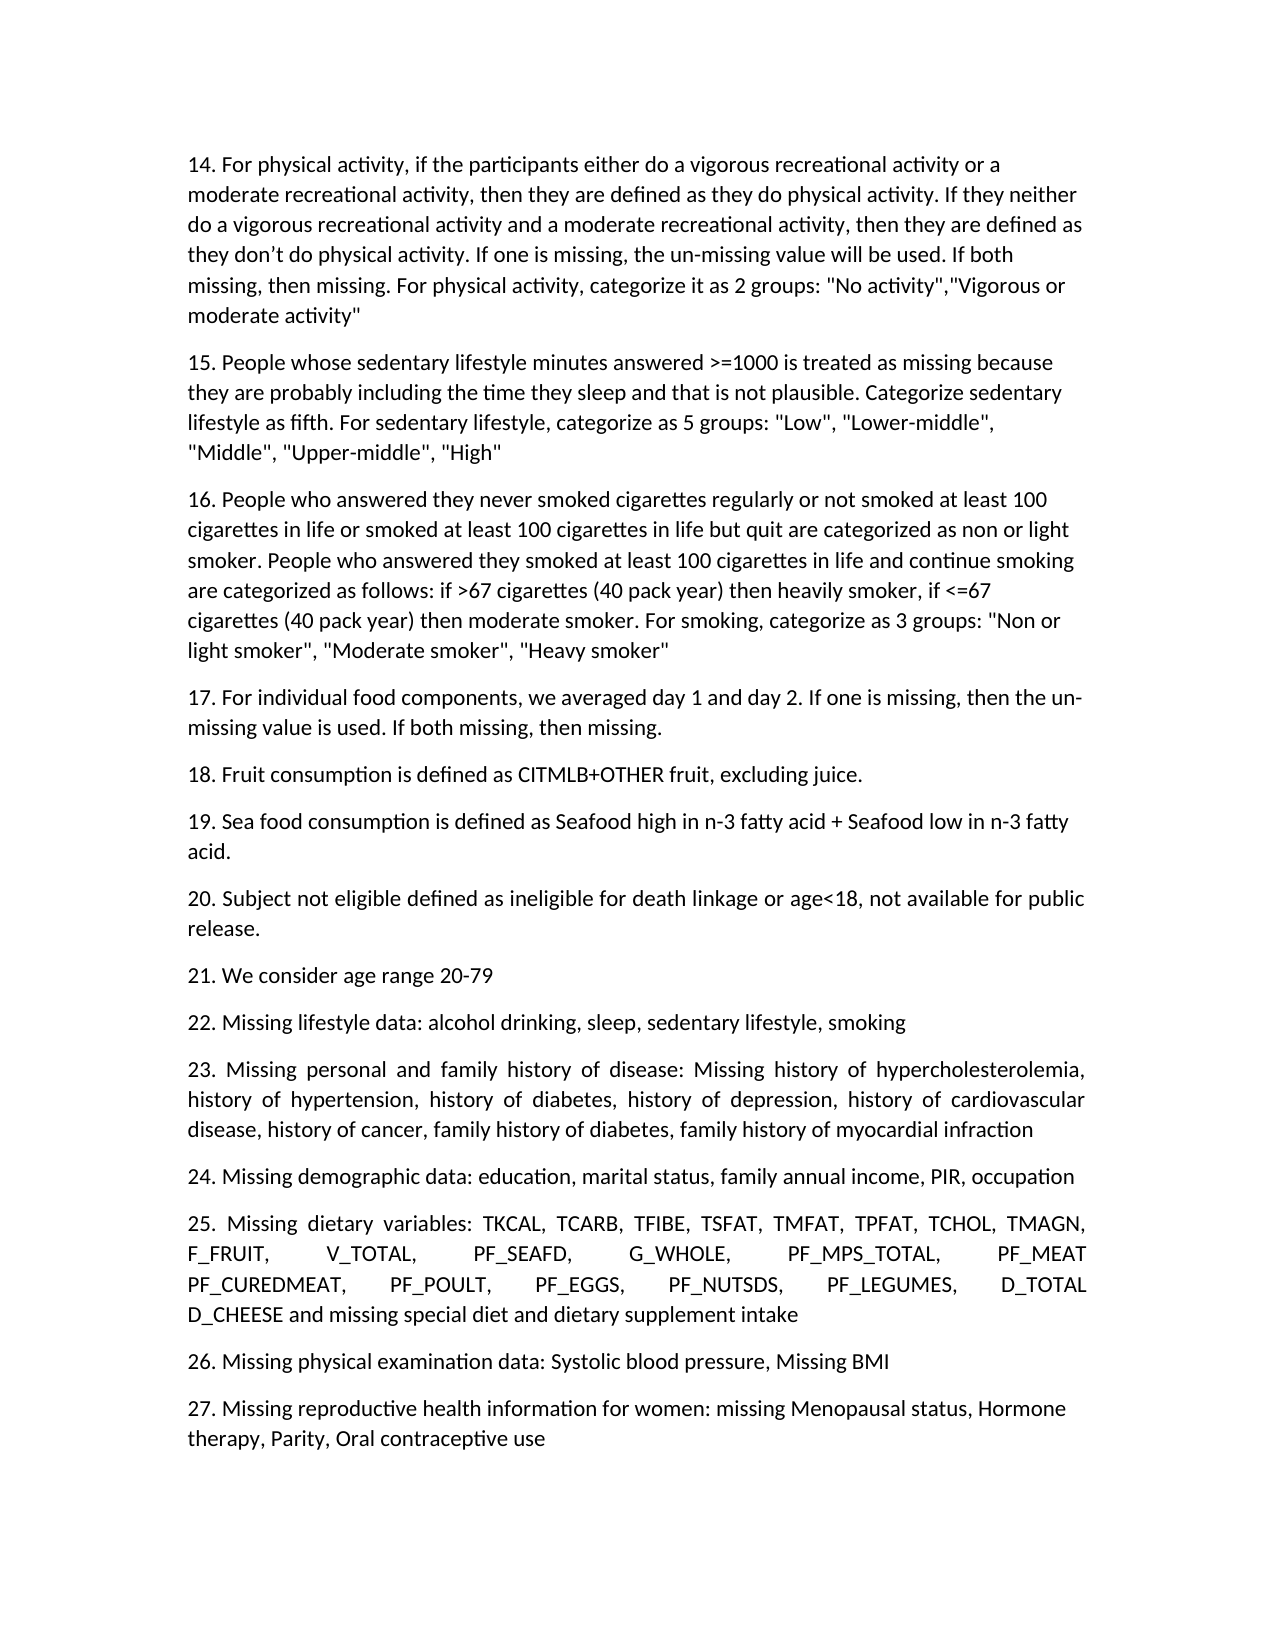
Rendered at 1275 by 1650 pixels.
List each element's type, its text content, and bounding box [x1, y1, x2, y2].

text 26. Missing physical examination data: Systolic blood pressure, Missing BMI [187, 1347, 1087, 1375]
text 20. Subject not eligible defined as ineligible for death linkage or age<18, not available for public release. [187, 884, 1087, 943]
text 16. People who answered they never smoked cigarettes regularly or not smoked at least 100 cigarettes in life or smoked at least 100 cigarettes in life but quit are categorized as non or light smoker. People who answered they smoked at least 100 cigarettes in life and continue smoking are categorized as follows: if >67 cigarettes (40 pack year) then heavily smoker, if <=67 cigarettes (40 pack year) then moderate smoker. For smoking, categorize as 3 groups: "Non or light smoker", "Moderate smoker", "Heavy smoker" [187, 485, 1087, 664]
text 23. Missing personal and family history of disease: Missing history of hypercholesterolemia, history of hypertension, history of diabetes, history of depression, history of cardiovascular disease, history of cancer, family history of diabetes, family history of myocardial infraction [187, 1055, 1087, 1144]
text 24. Missing demographic data: education, marital status, family annual income, PIR, occupation [187, 1162, 1087, 1191]
text 18. Fruit consumption is defined as CITMLB+OTHER fruit, excluding juice. [187, 760, 1087, 788]
text 27. Missing reproductive health information for women: missing Menopausal status, Hormone therapy, Parity, Oral contraceptive use [187, 1394, 1087, 1452]
text 19. Sea food consumption is defined as Seafood high in n-3 fatty acid + Seafood low in n-3 fatty acid. [187, 807, 1087, 866]
text 15. People whose sedentary lifestyle minutes answered >=1000 is treated as missing because they are probably including the time they sleep and that is not plausible. Categorize sedentary lifestyle as fifth. For sedentary lifestyle, categorize as 5 groups: "Low", "Lower-middle", "Middle", "Upper-middle", "High" [187, 348, 1087, 467]
text 17. For individual food components, we averaged day 1 and day 2. If one is missing, then the un-missing value is used. If both missing, then missing. [187, 683, 1087, 742]
text 14. For physical activity, if the participants either do a vigorous recreational activity or a moderate recreational activity, then they are defined as they do physical activity. If they neither do a vigorous recreational activity and a moderate recreational activity, then they are defined as they don’t do physical activity. If one is missing, the un-missing value will be used. If both missing, then missing. For physical activity, categorize it as 2 groups: "No activity","Vigorous or moderate activity" [187, 150, 1087, 329]
text 21. We consider age range 20-79 [187, 961, 1087, 989]
text 25. Missing dietary variables: TKCAL, TCARB, TFIBE, TSFAT, TMFAT, TPFAT, TCHOL, TMAGN, F_FRUIT, V_TOTAL, PF_SEAFD, G_WHOLE, PF_MPS_TOTAL, PF_MEAT PF_CUREDMEAT, PF_POULT, PF_EGGS, PF_NUTSDS, PF_LEGUMES, D_TOTAL D_CHEESE and missing special diet and dietary supplement intake [187, 1209, 1087, 1328]
text 22. Missing lifestyle data: alcohol drinking, sleep, sedentary lifestyle, smoking [187, 1008, 1087, 1036]
